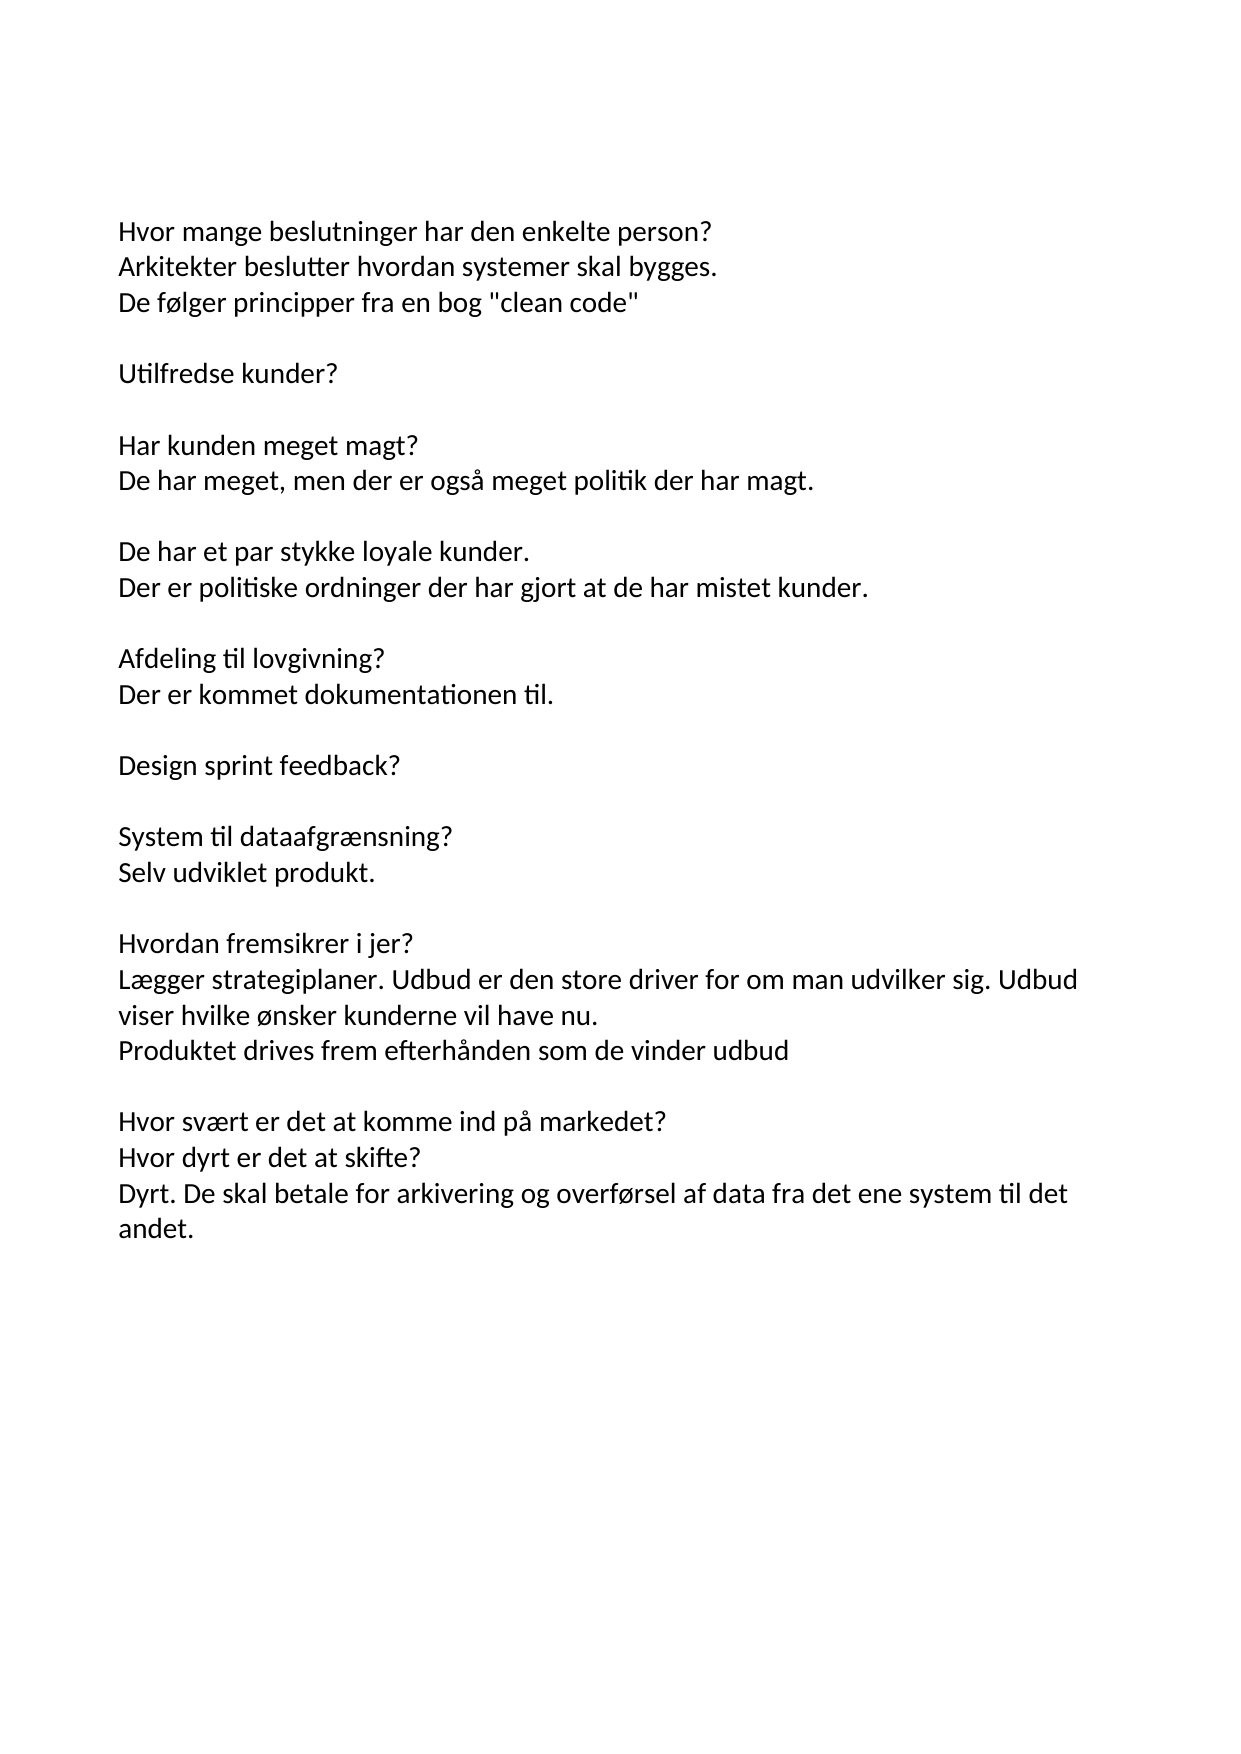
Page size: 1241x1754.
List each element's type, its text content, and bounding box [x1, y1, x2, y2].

text Hvordan fremsikrer i jer? [118, 925, 1122, 961]
text Design sprint feedback? [118, 747, 1122, 783]
text Dyrt. De skal betale for arkivering og overførsel af data fra det ene system til det andet. [118, 1175, 1122, 1246]
text Hvor dyrt er det at skifte? [118, 1139, 1122, 1175]
text Har kunden meget magt? [118, 427, 1122, 462]
text Der er kommet dokumentationen til. [118, 676, 1122, 712]
text Afdeling til lovgivning? [118, 640, 1122, 676]
text De har meget, men der er også meget politik der har magt. [118, 462, 1122, 498]
text Utilfredse kunder? [118, 355, 1122, 391]
text System til dataafgrænsning? [118, 818, 1122, 854]
text Lægger strategiplaner. Udbud er den store driver for om man udvilker sig. Udbud viser hvilke ønsker kunderne vil have nu. [118, 961, 1122, 1032]
text De følger principper fra en bog "clean code" [118, 284, 1122, 320]
text Produktet drives frem efterhånden som de vinder udbud [118, 1032, 1122, 1068]
text De har et par stykke loyale kunder. [118, 533, 1122, 569]
text Selv udviklet produkt. [118, 854, 1122, 890]
text Arkitekter beslutter hvordan systemer skal bygges. [118, 248, 1122, 284]
text Der er politiske ordninger der har gjort at de har mistet kunder. [118, 569, 1122, 605]
text Hvor svært er det at komme ind på markedet? [118, 1103, 1122, 1139]
text Hvor mange beslutninger har den enkelte person? [118, 213, 1122, 248]
